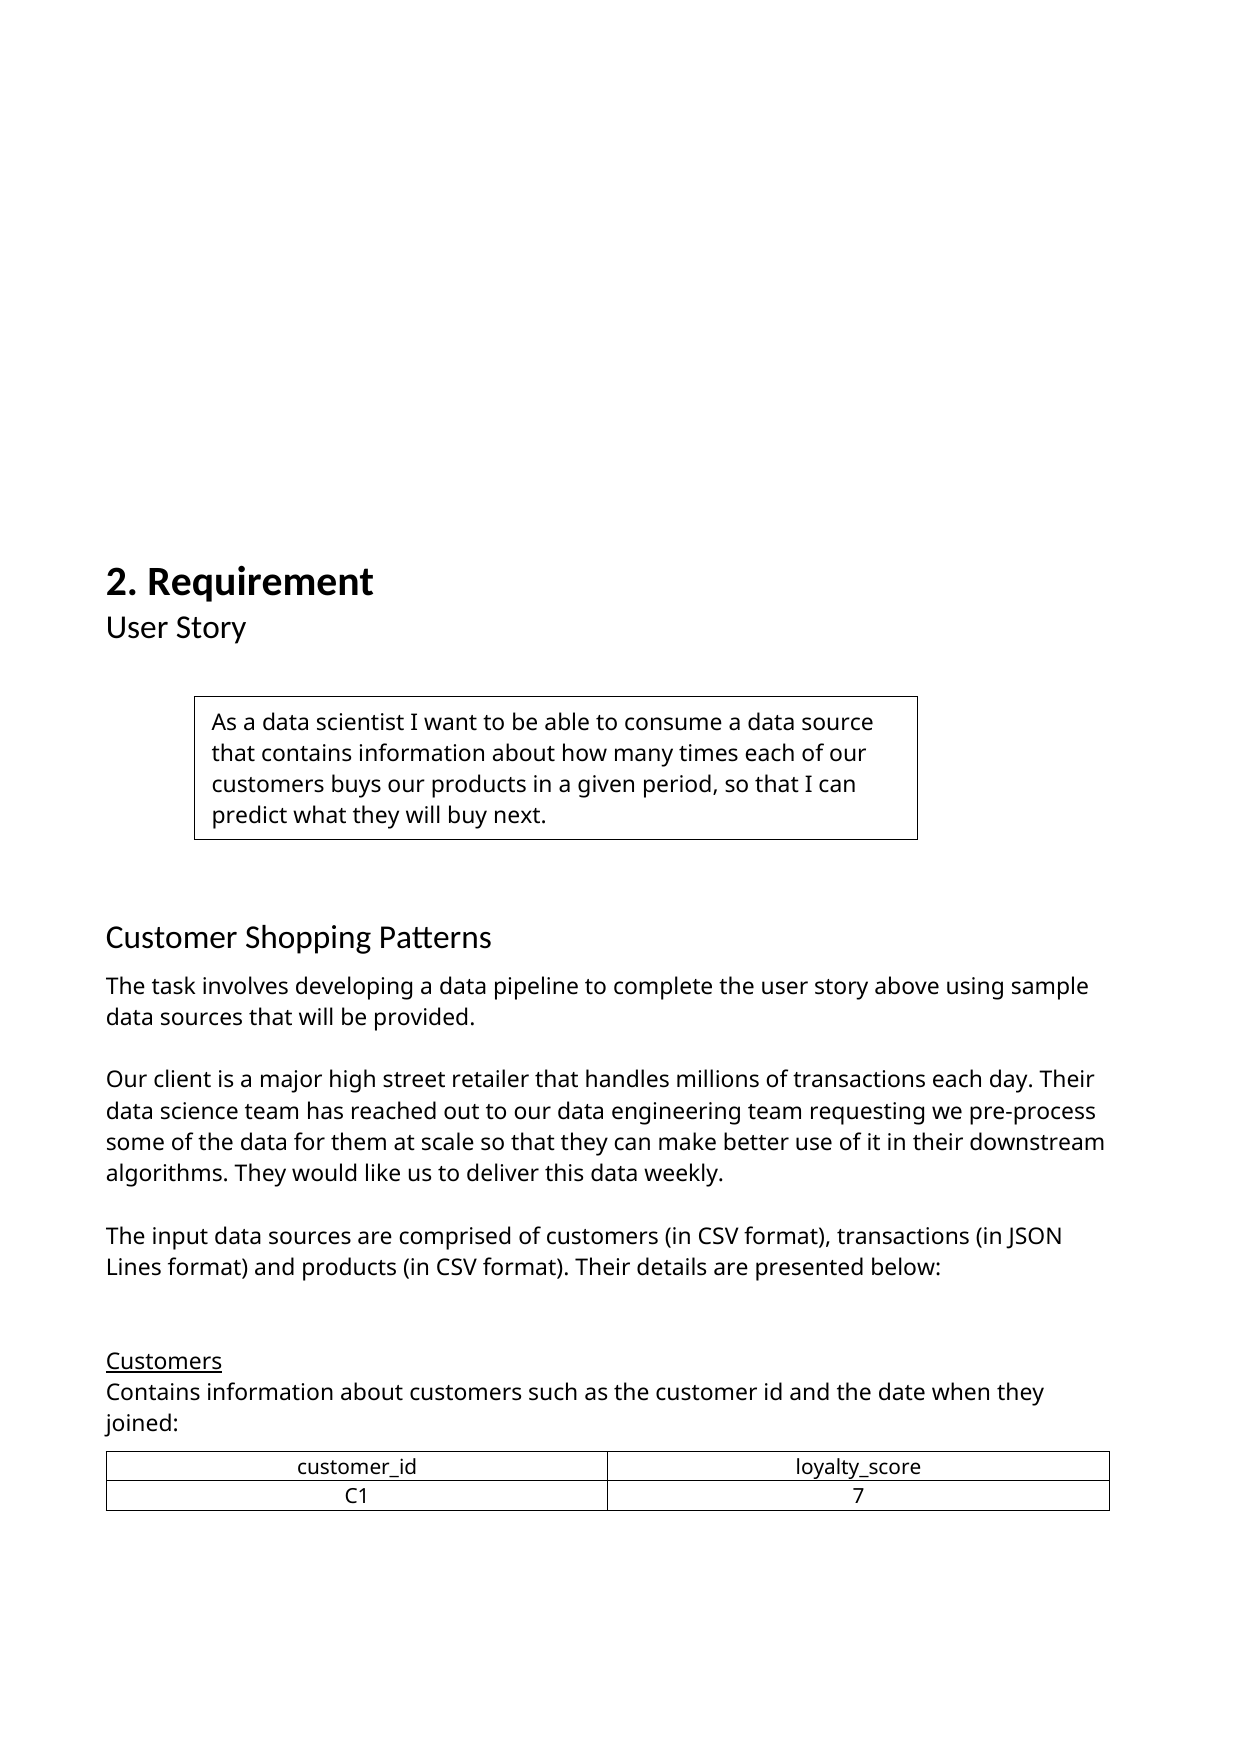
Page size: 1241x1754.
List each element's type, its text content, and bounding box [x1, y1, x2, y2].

table_header customer_id [107, 1452, 607, 1480]
text The task involves developing a data pipeline to complete the user story above using sample data sources that will be provided. [106, 970, 1110, 1032]
table_header As a data scientist I want to be able to consume a data source that contains information about how many times each of our customers buys our products in a given period, so that I can predict what they will buy next. [195, 697, 917, 839]
text Customer Shopping Patterns [106, 916, 1110, 957]
text Our client is a major high street retailer that handles millions of transactions each day. Their data science team has reached out to our data engineering team requesting we pre-process some of the data for them at scale so that they can make better use of it in their downstream algorithms. They would like us to deliver this data weekly. [106, 1063, 1110, 1188]
text Customers [106, 1345, 1110, 1376]
table_header loyalty_score [608, 1452, 1109, 1480]
text The input data sources are comprised of customers (in CSV format), transactions (in JSON Lines format) and products (in CSV format). Their details are presented below: [106, 1188, 1110, 1282]
table_cell C1 [107, 1481, 607, 1510]
table_cell 7 [608, 1481, 1109, 1510]
text 2. Requirement User Story [106, 555, 1110, 647]
text Contains information about customers such as the customer id and the date when they joined: [106, 1376, 1110, 1438]
